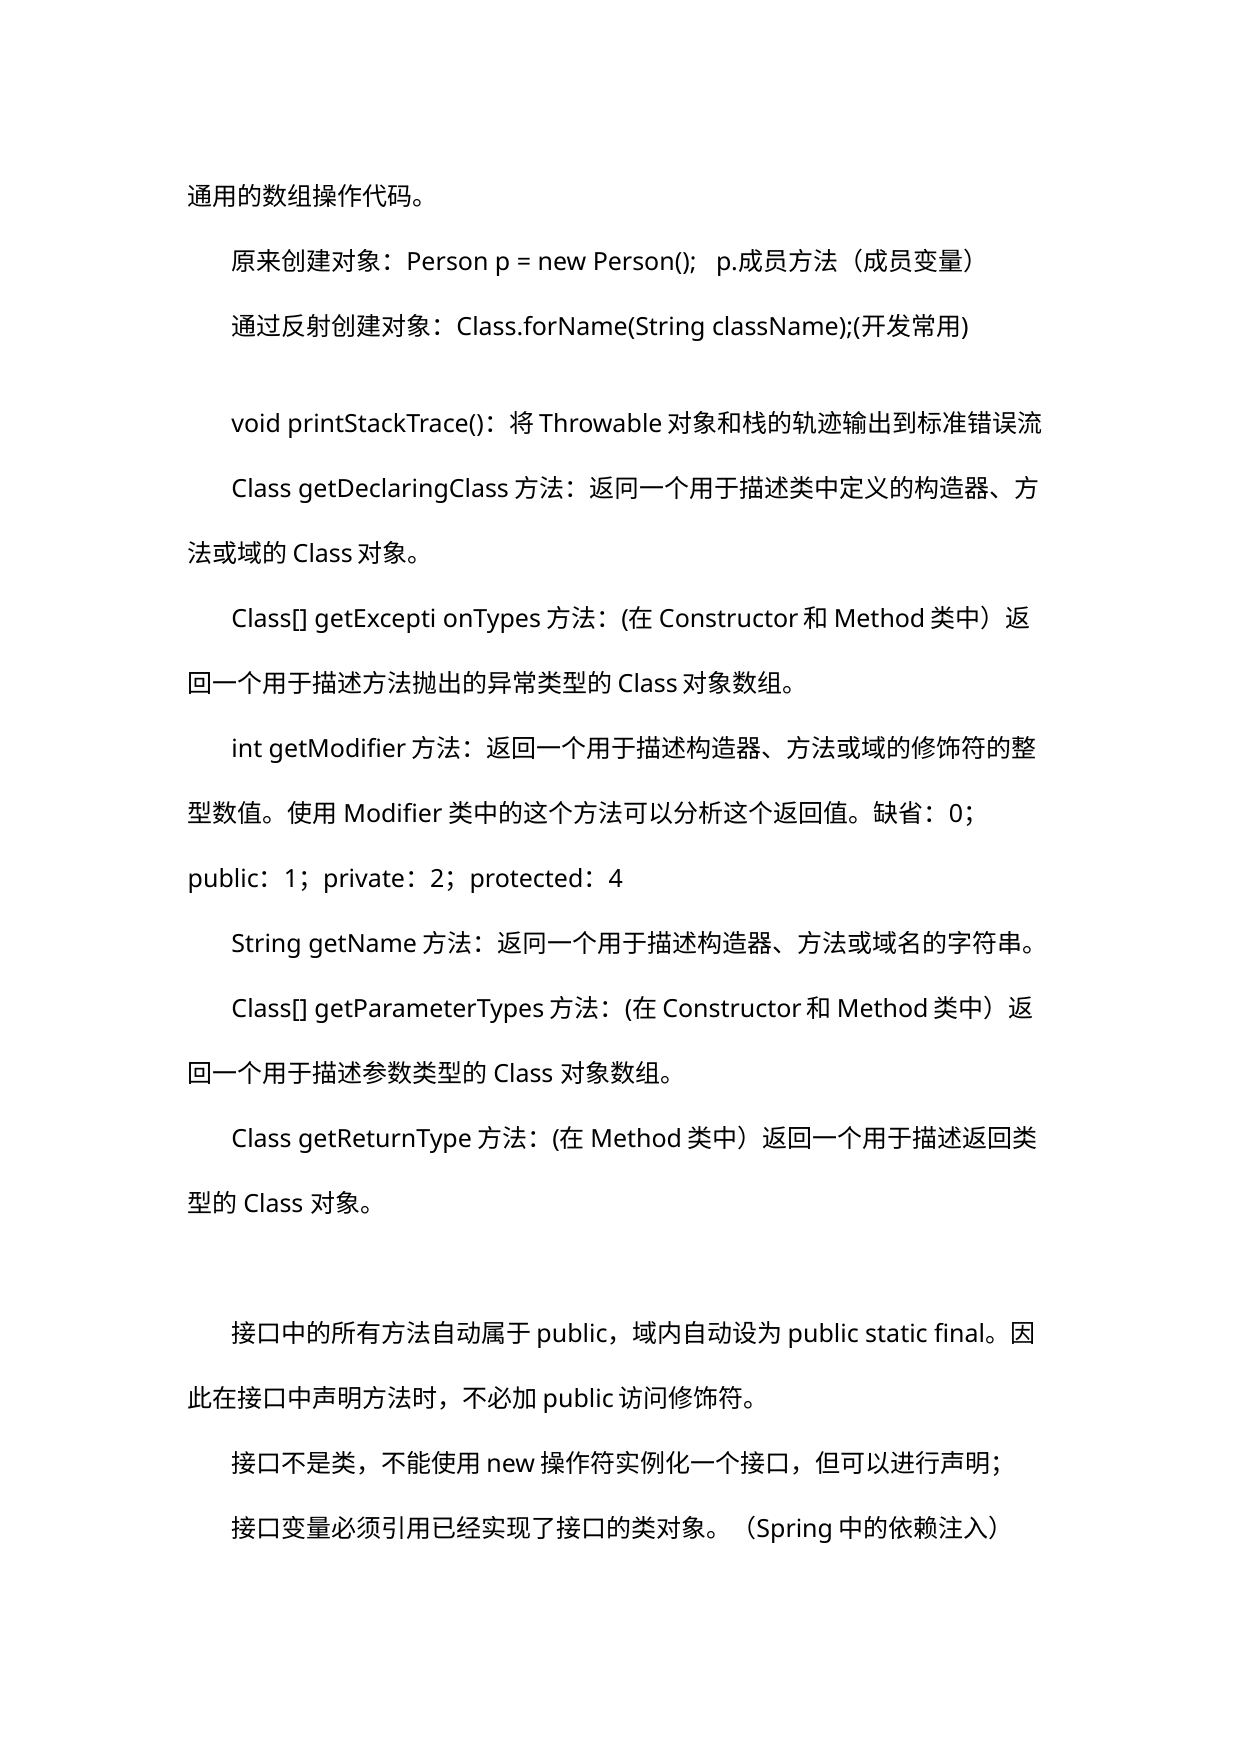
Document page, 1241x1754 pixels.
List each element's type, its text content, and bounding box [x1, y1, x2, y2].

text 原来创建对象：Person p = new Person(); p.成员方法（成员变量） [187, 227, 1053, 292]
text Class getDeclaringClass方法：返冋一个用于描述类中定义的构造器、方法或域的Class对象。 [187, 454, 1053, 584]
text Class getReturnType方法：(在 Method类中）返回一个用于描述返回类型的 Class 对象。 [187, 1104, 1053, 1234]
text int getModifier方法：返回一个用于描述构造器、方法或域的修饰符的整型数值。使用 Modifier 类中的这个方法可以分析这个返回值。缺省：0；public：1；private：2；protected：4 [187, 714, 1053, 909]
text 接口变量必须引用已经实现了接口的类对象。（Spring中的依赖注入） [187, 1494, 1053, 1559]
text void printStackTrace()：将Throwable对象和栈的轨迹输出到标准错误流 [187, 389, 1053, 454]
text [187, 162, 1053, 227]
text 接口不是类，不能使用new操作符实例化一个接口，但可以进行声明； [187, 1429, 1053, 1494]
text Class[] getExcepti onTypes方法：(在Constructor和Method类中）返回一个用于描述方法抛出的异常类型的Class对象数组。 [187, 584, 1053, 714]
text Class[] getParameterTypes方法：(在Constructor和Method类中）返回一个用于描述参数类型的 Class 对象数组。 [187, 974, 1053, 1104]
text 接口中的所有方法自动属于public，域内自动设为public static final。因此在接口中声明方法时，不必加public访问修饰符。 [187, 1299, 1053, 1429]
text 通过反射创建对象：Class.forName(String className);(开发常用) [187, 292, 1053, 357]
text String getName方法：返冋一个用于描述构造器、方法或域名的字符串。 [187, 909, 1053, 974]
